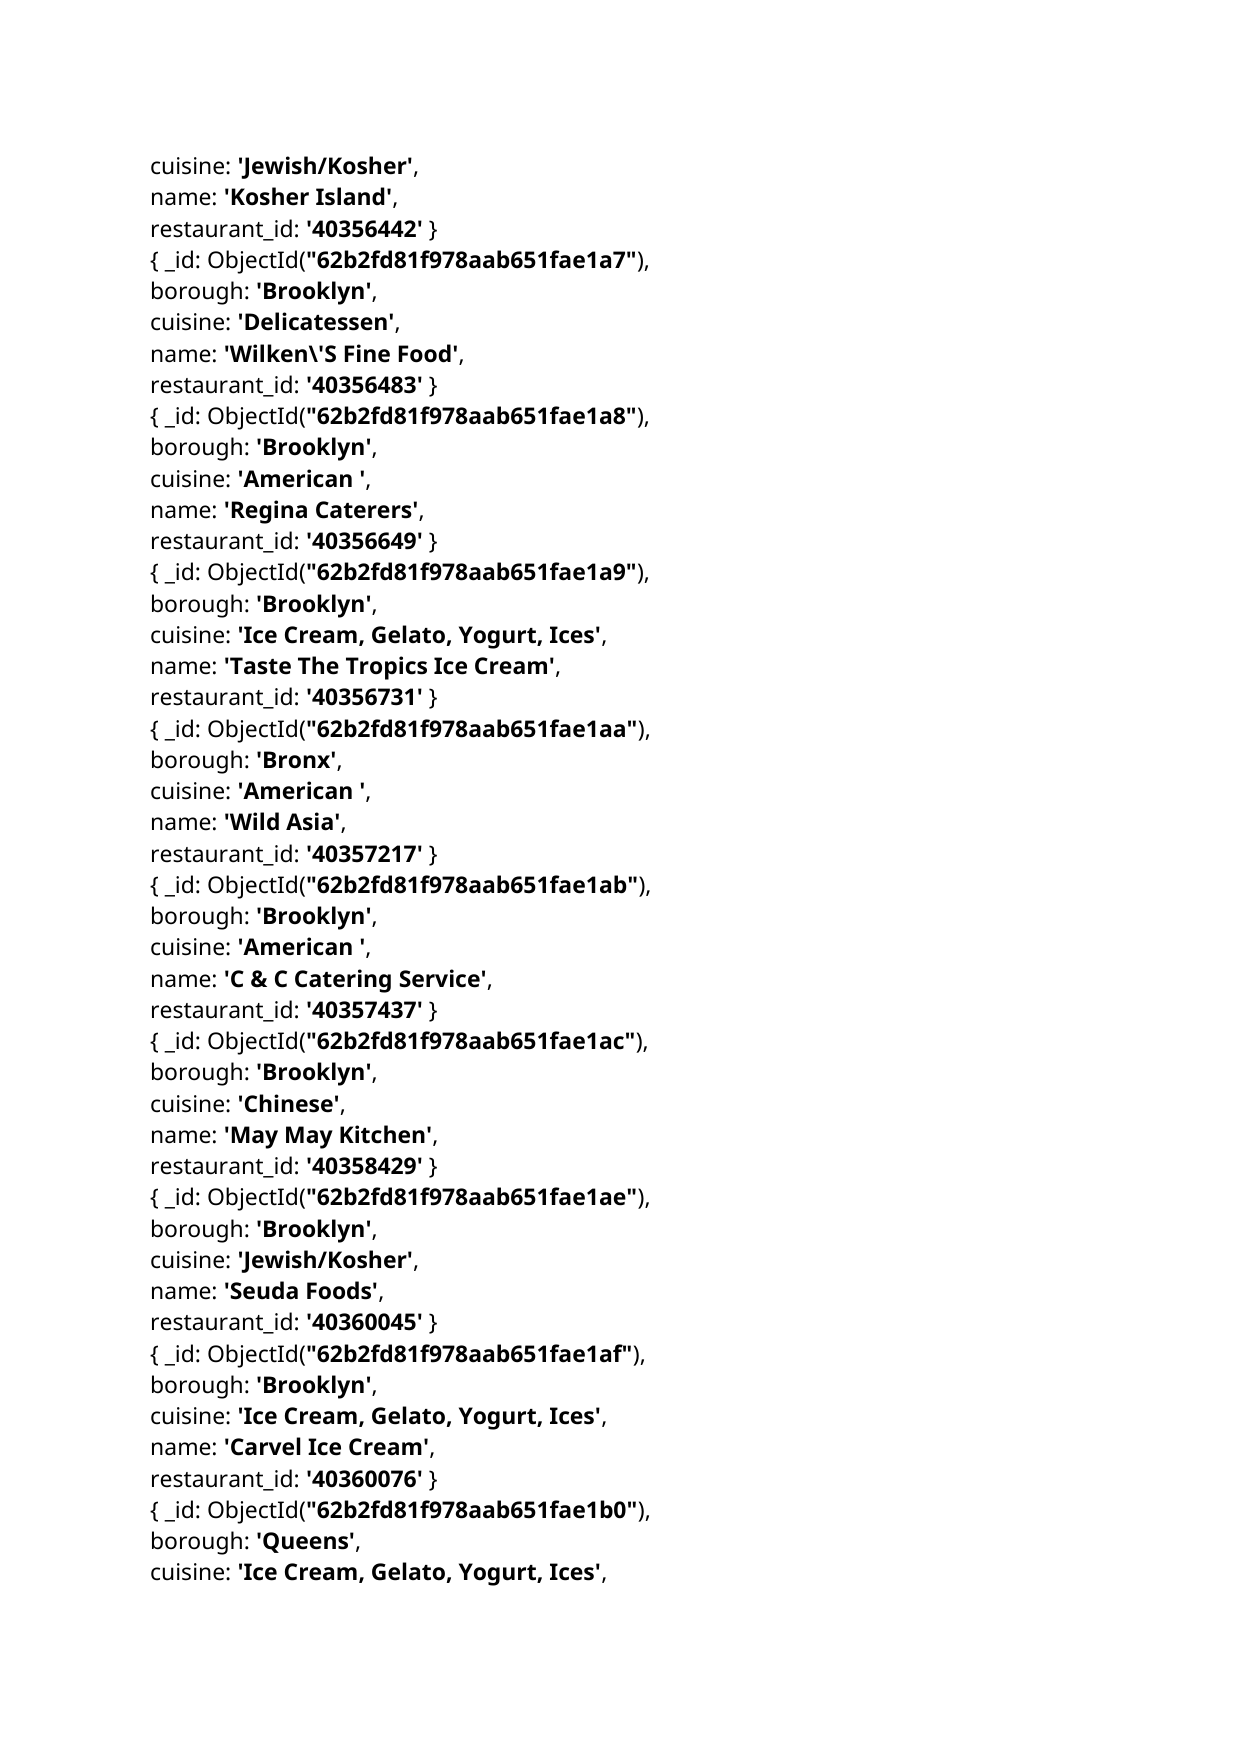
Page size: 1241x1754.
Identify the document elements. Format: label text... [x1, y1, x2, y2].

table_cell cuisine: 'American ', [150, 931, 1240, 962]
table_cell { _id: ObjectId("62b2fd81f978aab651fae1ac"), [150, 1025, 1240, 1056]
table_cell borough: 'Brooklyn', [150, 275, 1240, 306]
table_cell restaurant_id: '40356731' } [150, 681, 1240, 712]
table_cell cuisine: 'Jewish/Kosher', [150, 150, 1240, 181]
table_cell cuisine: 'American ', [150, 463, 1240, 494]
table_cell name: 'Wild Asia', [150, 806, 1240, 837]
table_cell name: 'Carvel Ice Cream', [150, 1431, 1240, 1462]
table_cell restaurant_id: '40356483' } [150, 369, 1240, 400]
table_cell name: 'C & C Catering Service', [150, 963, 1240, 994]
table_cell borough: 'Brooklyn', [150, 431, 1240, 462]
table_cell restaurant_id: '40357217' } [150, 838, 1240, 869]
table_cell restaurant_id: '40360045' } [150, 1306, 1240, 1337]
table_cell restaurant_id: '40356649' } [150, 525, 1240, 556]
table_cell name: 'Regina Caterers', [150, 494, 1240, 525]
table_cell { _id: ObjectId("62b2fd81f978aab651fae1aa"), [150, 713, 1240, 744]
table_cell borough: 'Brooklyn', [150, 1369, 1240, 1400]
table_header { _id: ObjectId("62b2fd81f978aab651fae1b0"), [150, 1494, 1240, 1525]
table_cell name: 'Taste The Tropics Ice Cream', [150, 650, 1240, 681]
table_cell borough: 'Bronx', [150, 744, 1240, 775]
table_cell name: 'Kosher Island', [150, 181, 1240, 212]
table_cell cuisine: 'Ice Cream, Gelato, Yogurt, Ices', [150, 619, 1240, 650]
table_cell borough: 'Brooklyn', [150, 1056, 1240, 1087]
table_header { _id: ObjectId("62b2fd81f978aab651fae1a9"), [150, 556, 1240, 587]
table_cell restaurant_id: '40356442' } [150, 213, 1240, 244]
table_cell cuisine: 'Chinese', [150, 1088, 1240, 1119]
table_cell cuisine: 'Ice Cream, Gelato, Yogurt, Ices', [150, 1400, 1240, 1431]
table_cell name: 'Seuda Foods', [150, 1275, 1240, 1306]
table_header { _id: ObjectId("62b2fd81f978aab651fae1ab"), [150, 869, 1240, 900]
table_cell borough: 'Queens', [150, 1525, 1240, 1556]
table_cell { _id: ObjectId("62b2fd81f978aab651fae1a8"), [150, 400, 1240, 431]
table_cell cuisine: 'American ', [150, 775, 1240, 806]
table_cell cuisine: 'Delicatessen', [150, 306, 1240, 337]
table_header { _id: ObjectId("62b2fd81f978aab651fae1ae"), [150, 1181, 1240, 1212]
table_cell restaurant_id: '40360076' } [150, 1463, 1240, 1494]
table_cell borough: 'Brooklyn', [150, 1213, 1240, 1244]
table_cell name: 'Wilken\'S Fine Food', [150, 338, 1240, 369]
table_cell borough: 'Brooklyn', [150, 588, 1240, 619]
table_cell restaurant_id: '40358429' } [150, 1150, 1240, 1181]
table_cell borough: 'Brooklyn', [150, 900, 1240, 931]
table_cell name: 'May May Kitchen', [150, 1119, 1240, 1150]
table_cell cuisine: 'Ice Cream, Gelato, Yogurt, Ices', [150, 1556, 1240, 1587]
table_cell cuisine: 'Jewish/Kosher', [150, 1244, 1240, 1275]
table_header { _id: ObjectId("62b2fd81f978aab651fae1a7"), [150, 244, 1240, 275]
table_cell { _id: ObjectId("62b2fd81f978aab651fae1af"), [150, 1338, 1240, 1369]
table_cell restaurant_id: '40357437' } [150, 994, 1240, 1025]
